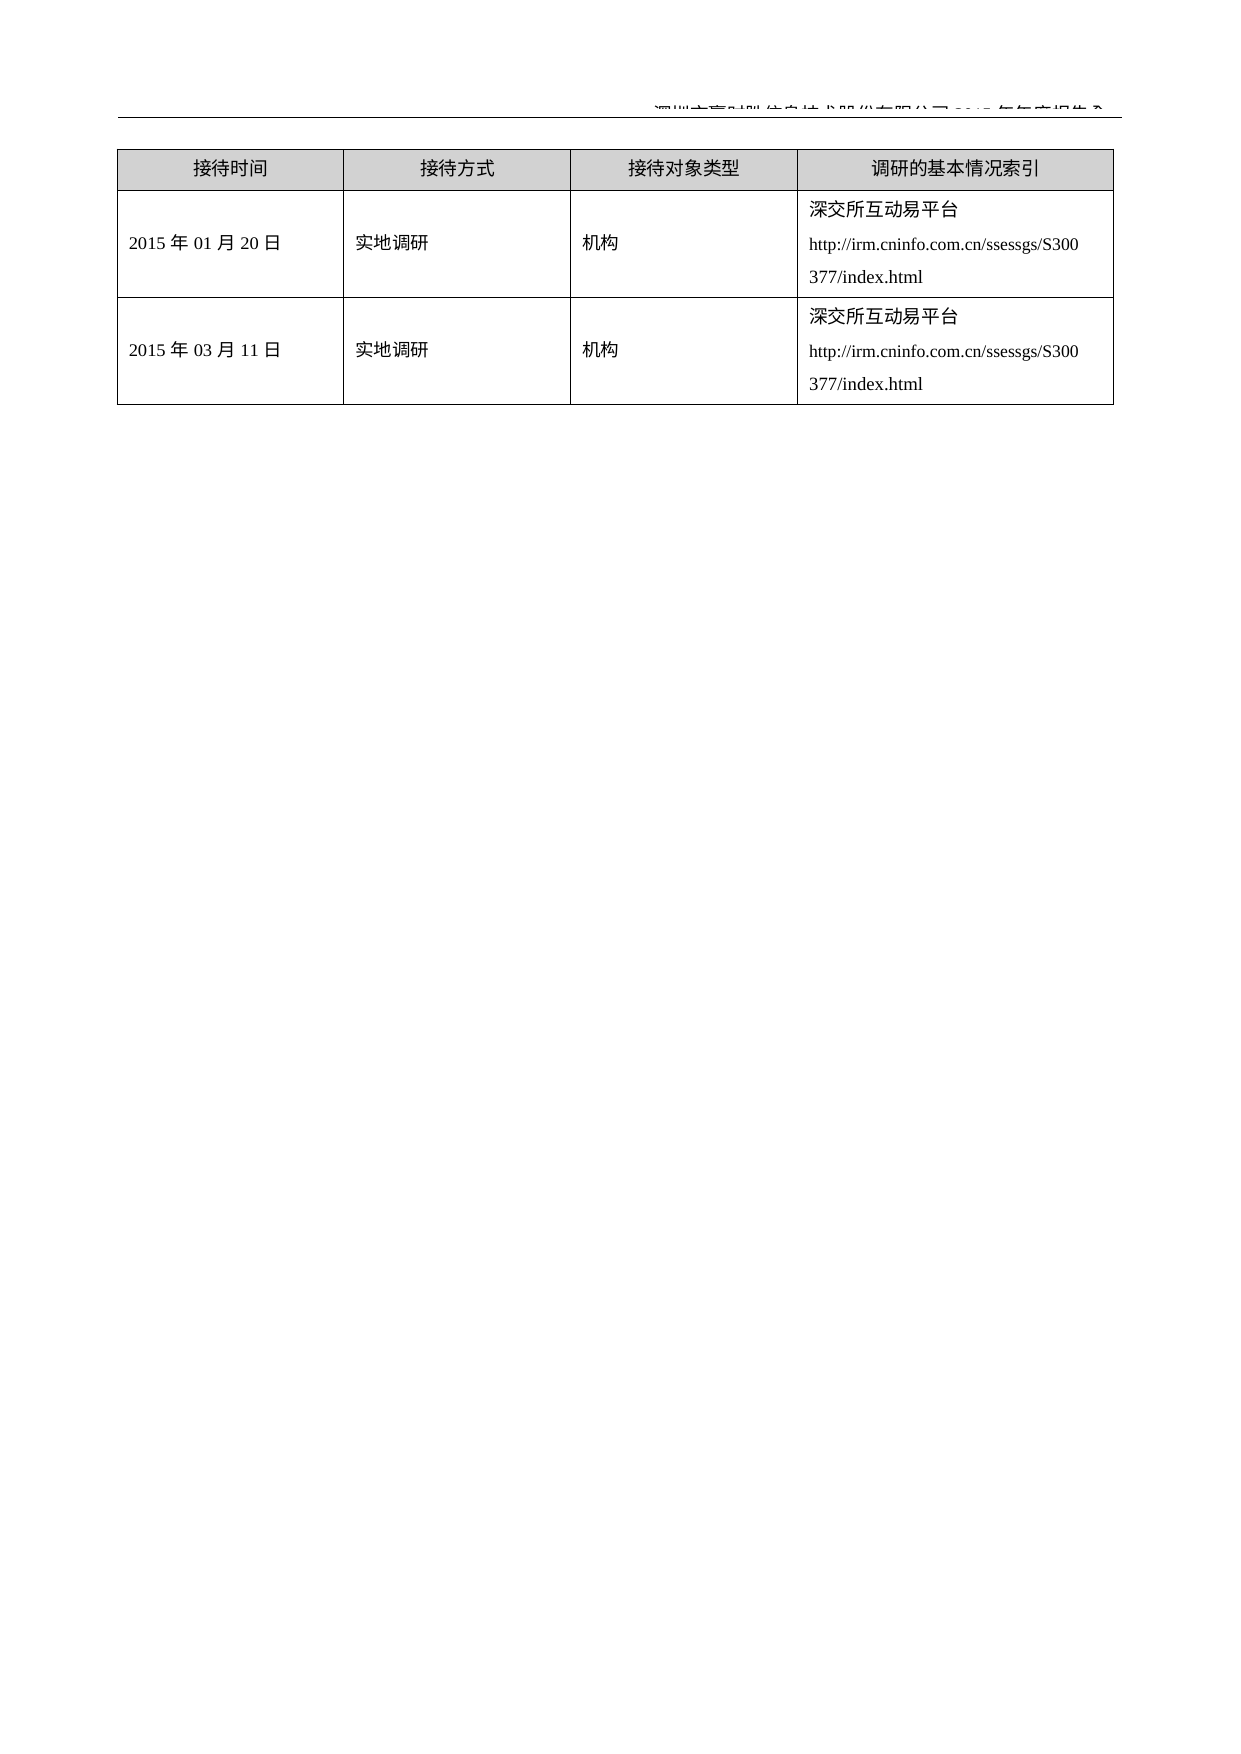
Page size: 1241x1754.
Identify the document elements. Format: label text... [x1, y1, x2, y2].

table_header 接待方式 [344, 150, 570, 190]
table_cell 深交所互动易平台 http://irm.cninfo.com.cn/ssessgs/S300 377/index.html [798, 298, 1113, 404]
table_header 调研的基本情况索引 [798, 150, 1113, 190]
table_cell 机构 [571, 191, 797, 297]
table_header 接待时间 [118, 150, 343, 190]
table_cell 2015 年 03 月 11 日 [118, 298, 343, 404]
table_cell 实地调研 [344, 191, 570, 297]
table_cell 2015 年 01 月 20 日 [118, 191, 343, 297]
table_header 接待对象类型 [571, 150, 797, 190]
table_cell 深交所互动易平台 http://irm.cninfo.com.cn/ssessgs/S300 377/index.html [798, 191, 1113, 297]
table_cell 实地调研 [344, 298, 570, 404]
table_cell 机构 [571, 298, 797, 404]
